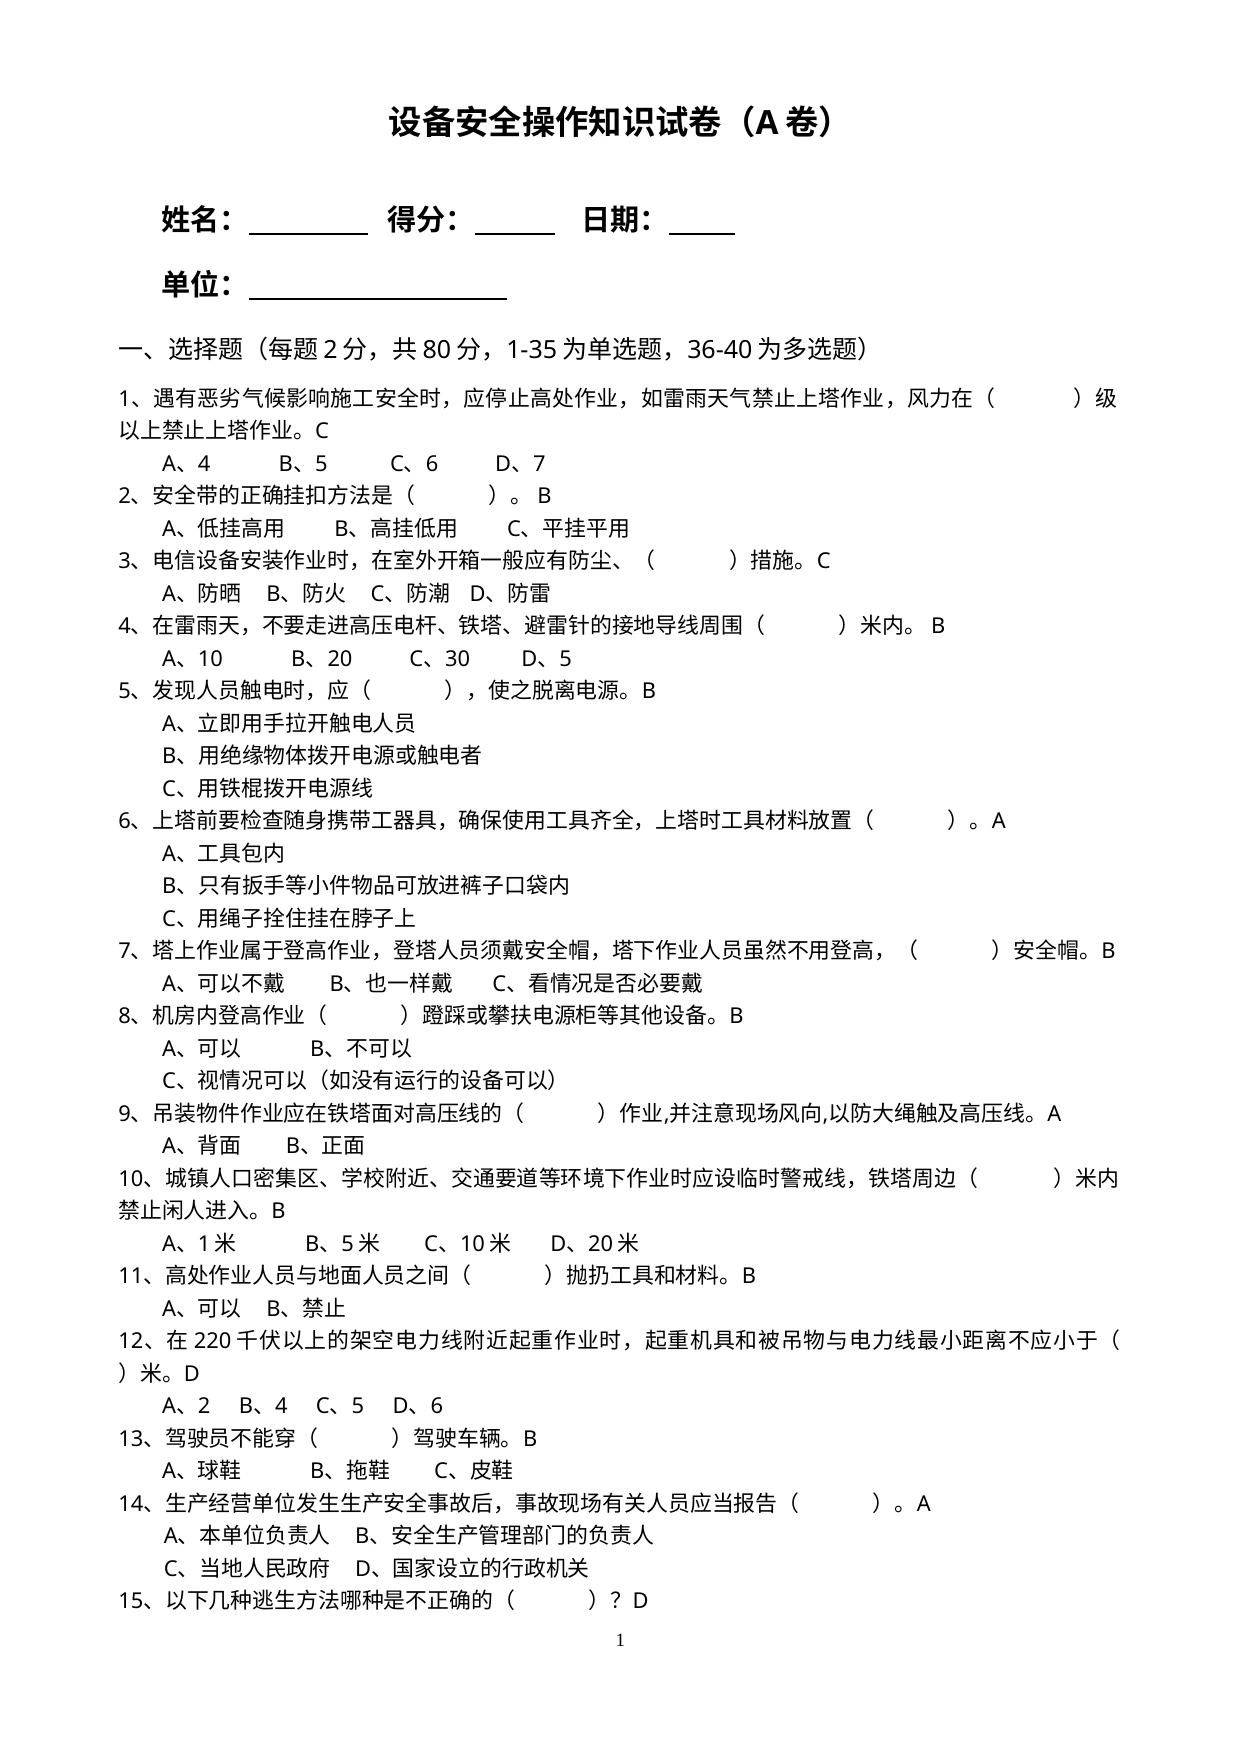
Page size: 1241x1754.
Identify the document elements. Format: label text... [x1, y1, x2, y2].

text A、可以不戴 B、也一样戴 C、看情况是否必要戴 [118, 965, 1122, 998]
text 3、电信设备安装作业时，在室外开箱一般应有防尘、（ ）措施。C [118, 543, 1122, 575]
text 10、城镇人口密集区、学校附近、交通要道等环境下作业时应设临时警戒线，铁塔周边（ ）米内禁止闲人进入。B [118, 1160, 1122, 1225]
text 一、选择题（每题2分，共80分，1-35为单选题，36-40为多选题） [118, 315, 1122, 380]
text A、1米 B、5米 C、10米 D、20米 [118, 1225, 1122, 1258]
text 12、在220千伏以上的架空电力线附近起重作业时，起重机具和被吊物与电力线最小距离不应小于（ ）米。D [118, 1323, 1122, 1388]
text 4、在雷雨天，不要走进高压电杆、铁塔、避雷针的接地导线周围（ ）米内。 B [118, 608, 1122, 640]
text 14、生产经营单位发生生产安全事故后，事故现场有关人员应当报告（ ）。A [118, 1485, 1122, 1518]
text A、防晒 B、防火 C、防潮 D、防雷 [118, 575, 1122, 608]
text A、球鞋 B、拖鞋 C、皮鞋 [118, 1453, 1122, 1485]
text A、低挂高用 B、高挂低用 C、平挂平用 [118, 510, 1122, 543]
text A、10 B、20 C、30 D、5 [118, 640, 1122, 673]
text 9、吊装物件作业应在铁塔面对高压线的（ ）作业,并注意现场风向,以防大绳触及高压线。A [118, 1095, 1122, 1128]
text 13、驾驶员不能穿（ ）驾驶车辆。B [118, 1420, 1122, 1453]
text 7、塔上作业属于登高作业，登塔人员须戴安全帽，塔下作业人员虽然不用登高，（ ）安全帽。B [118, 933, 1122, 965]
text C、视情况可以（如没有运行的设备可以） [118, 1063, 1122, 1095]
text C、用铁棍拨开电源线 [118, 770, 1122, 803]
text A、立即用手拉开触电人员 [118, 705, 1122, 738]
text 姓名： 得分： 日期： [118, 185, 1122, 250]
text 5、发现人员触电时，应（ ），使之脱离电源。B [118, 673, 1122, 705]
text B、只有扳手等小件物品可放进裤子口袋内 [118, 868, 1122, 900]
text A、可以 B、禁止 [118, 1290, 1122, 1323]
text 8、机房内登高作业（ ）蹬踩或攀扶电源柜等其他设备。B [118, 998, 1122, 1030]
text 单位： [118, 250, 1122, 315]
text 15、以下几种逃生方法哪种是不正确的（ ）？D [118, 1583, 1122, 1615]
text A、可以 B、不可以 [118, 1030, 1122, 1063]
text C、用绳子拴住挂在脖子上 [118, 900, 1122, 933]
text A、本单位负责人 B、安全生产管理部门的负责人 [118, 1518, 1122, 1550]
text 6、上塔前要检查随身携带工器具，确保使用工具齐全，上塔时工具材料放置（ ）。A [118, 803, 1122, 835]
text A、背面 B、正面 [118, 1128, 1122, 1160]
text 11、高处作业人员与地面人员之间（ ）抛扔工具和材料。B [118, 1258, 1122, 1290]
text B、用绝缘物体拨开电源或触电者 [118, 738, 1122, 770]
text 1、遇有恶劣气候影响施工安全时，应停止高处作业，如雷雨天气禁止上塔作业，风力在（ ）级以上禁止上塔作业。C [118, 380, 1122, 445]
text A、工具包内 [118, 835, 1122, 868]
text 设备安全操作知识试卷（A卷） [118, 88, 1122, 153]
text 2、安全带的正确挂扣方法是（ ）。 B [118, 478, 1122, 510]
text A、2 B、4 C、5 D、6 [118, 1388, 1122, 1420]
text C、当地人民政府 D、国家设立的行政机关 [118, 1550, 1122, 1583]
text A、4 B、5 C、6 D、7 [118, 445, 1122, 478]
